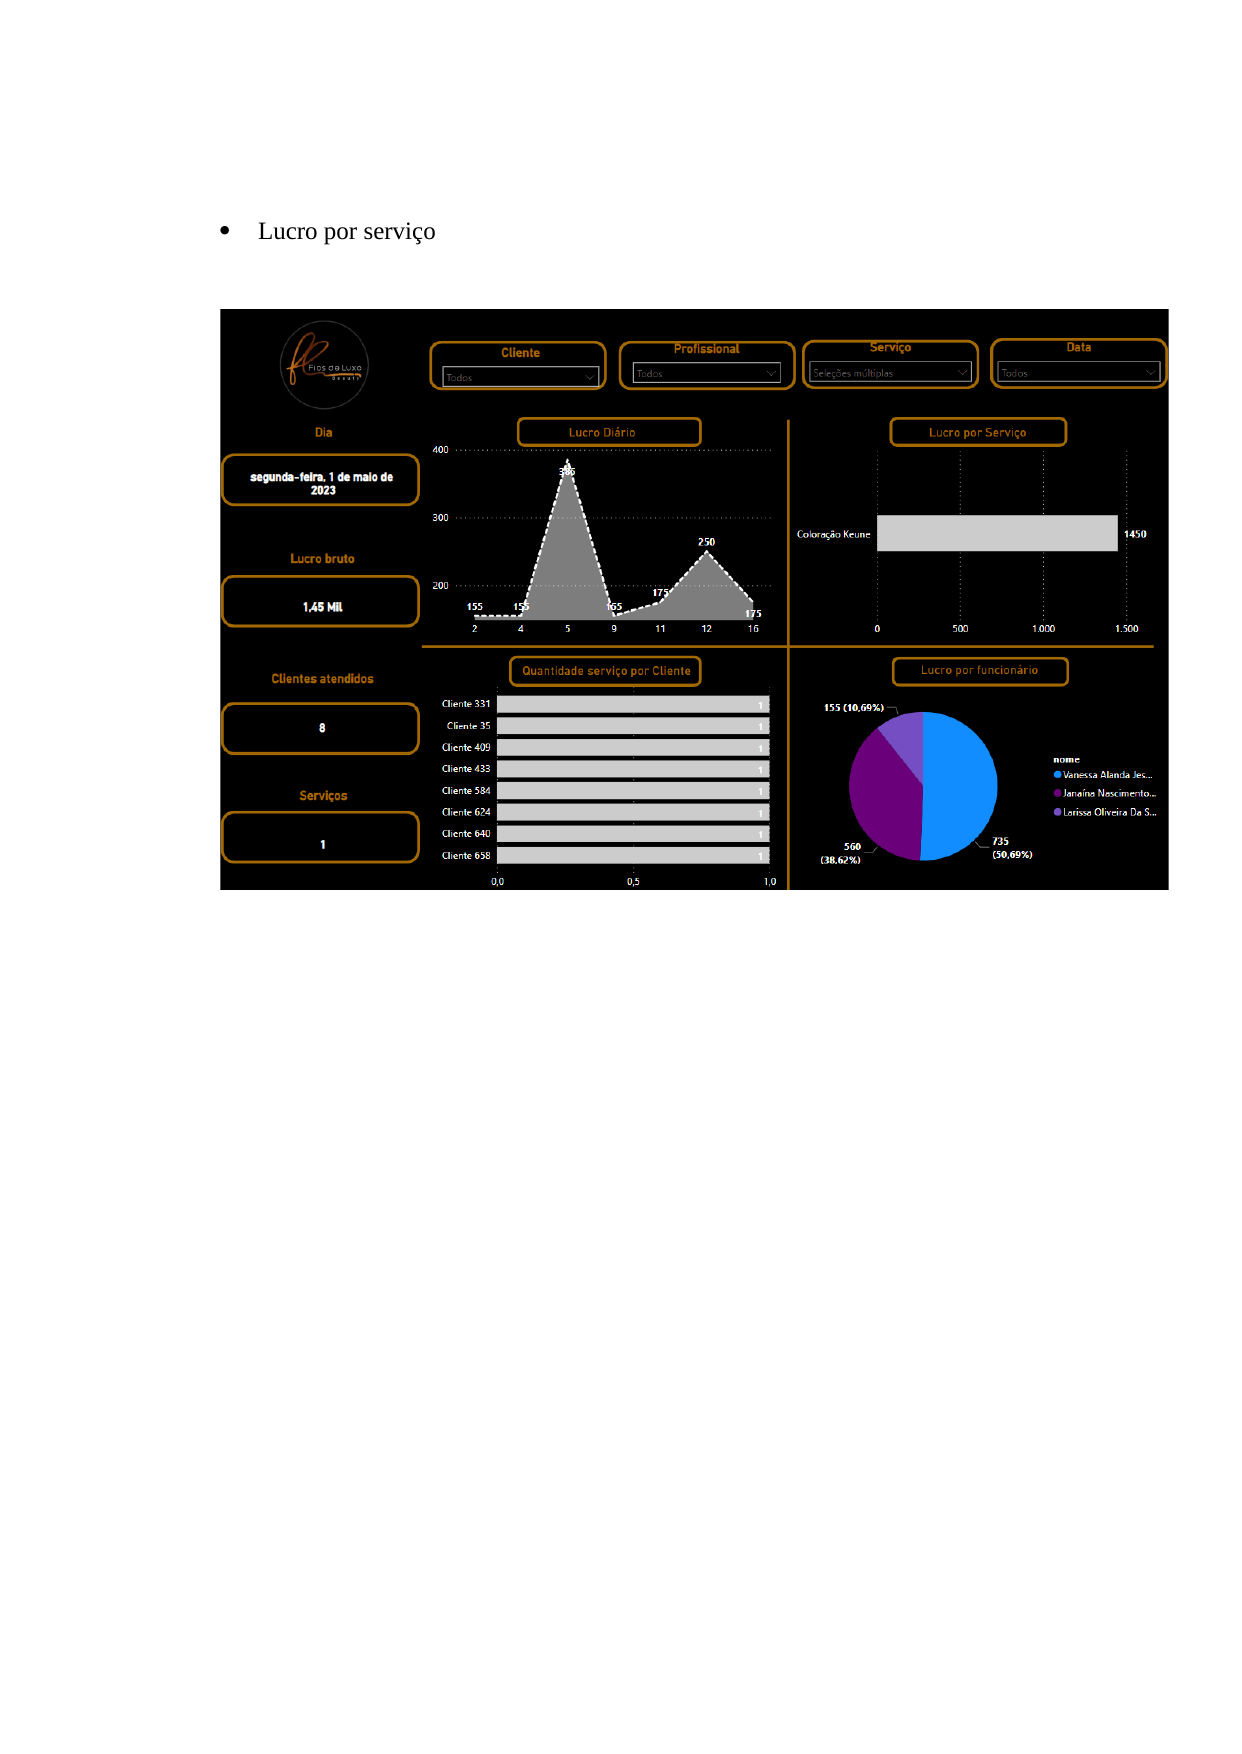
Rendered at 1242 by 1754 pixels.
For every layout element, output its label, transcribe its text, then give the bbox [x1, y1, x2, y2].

picture [220, 309, 1169, 890]
list Lucro por serviço [220, 216, 1242, 244]
